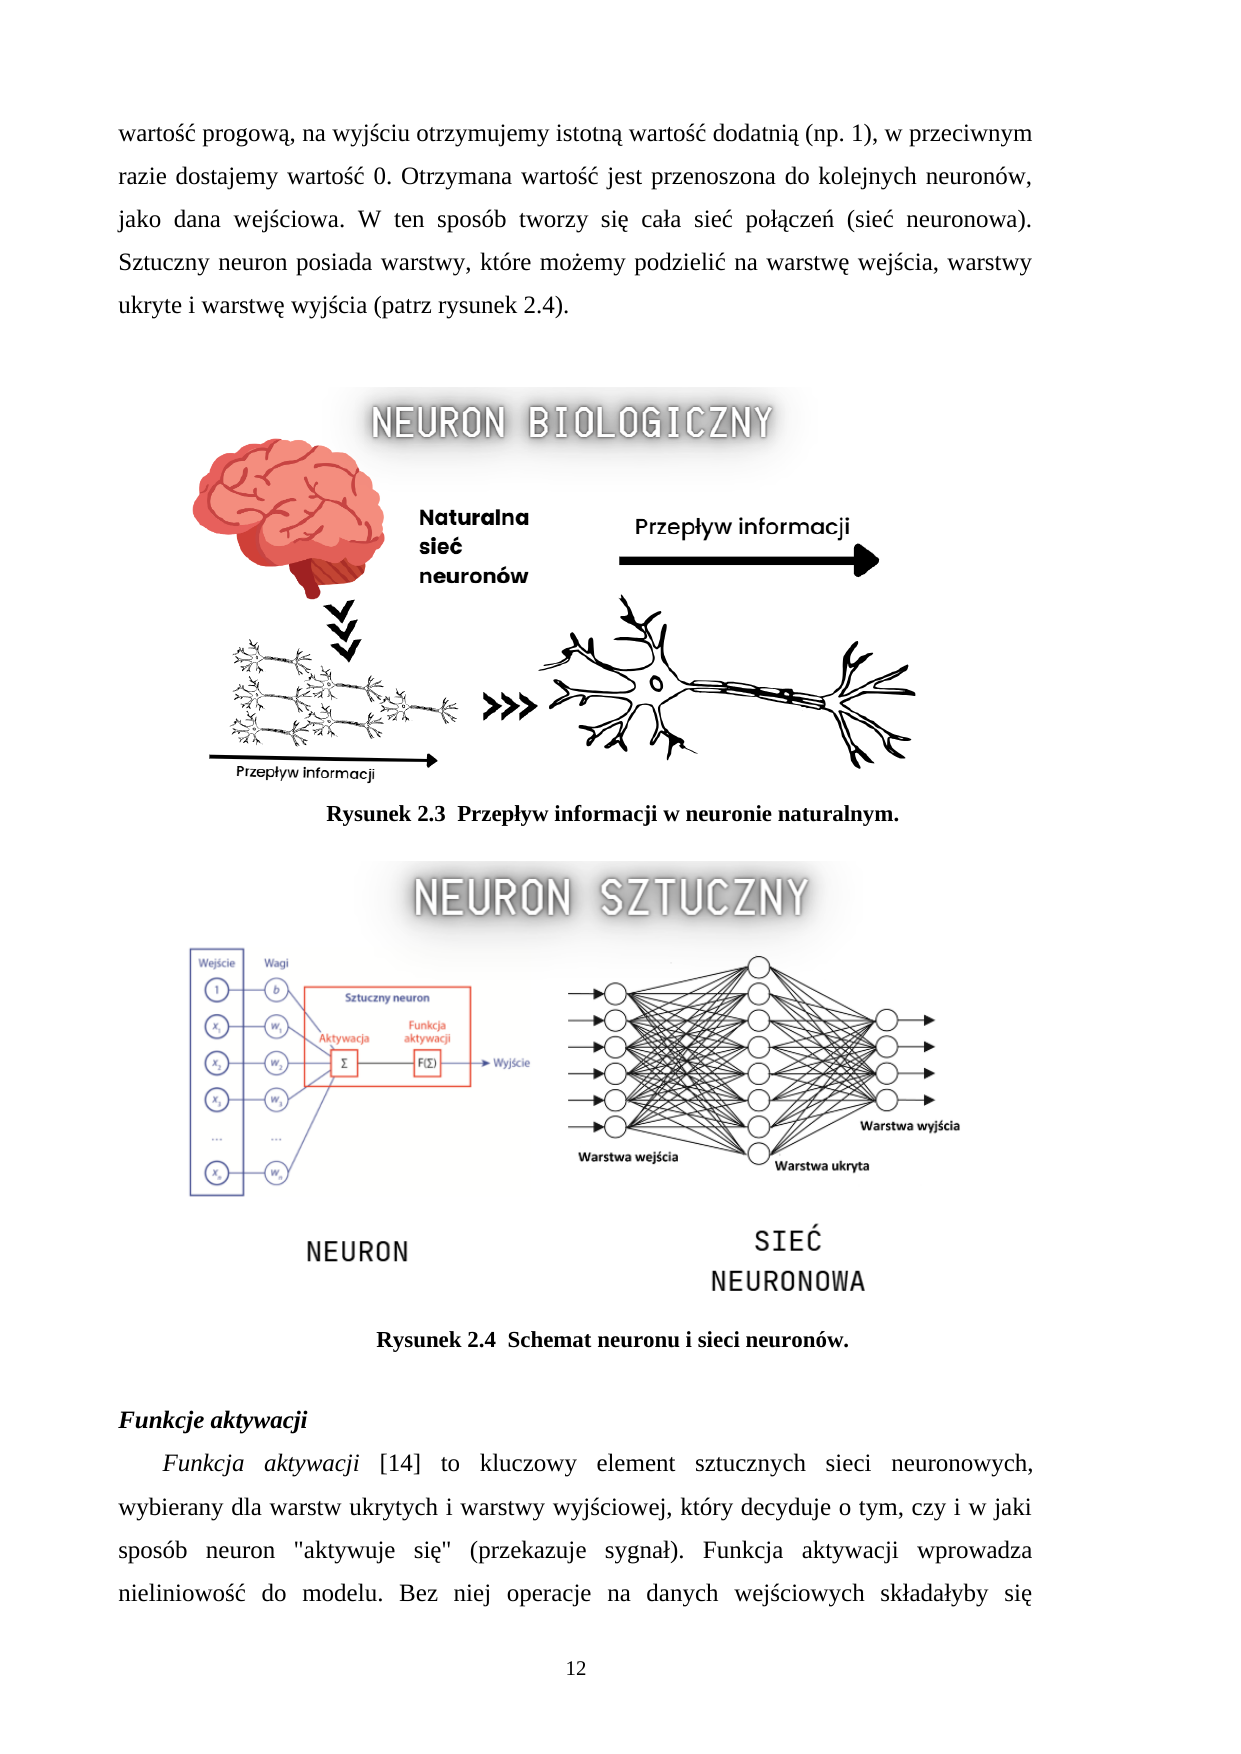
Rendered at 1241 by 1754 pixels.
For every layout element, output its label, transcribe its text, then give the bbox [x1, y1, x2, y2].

text Funkcje aktywacji [118, 1405, 1033, 1434]
text Rysunek 2.3 Przepływ informacji w neuronie naturalnym. [118, 800, 1033, 827]
text Rysunek 2.4 Schemat neuronu i sieci neuronów. [118, 1326, 1033, 1353]
picture [172, 861, 980, 1312]
picture [192, 387, 916, 786]
